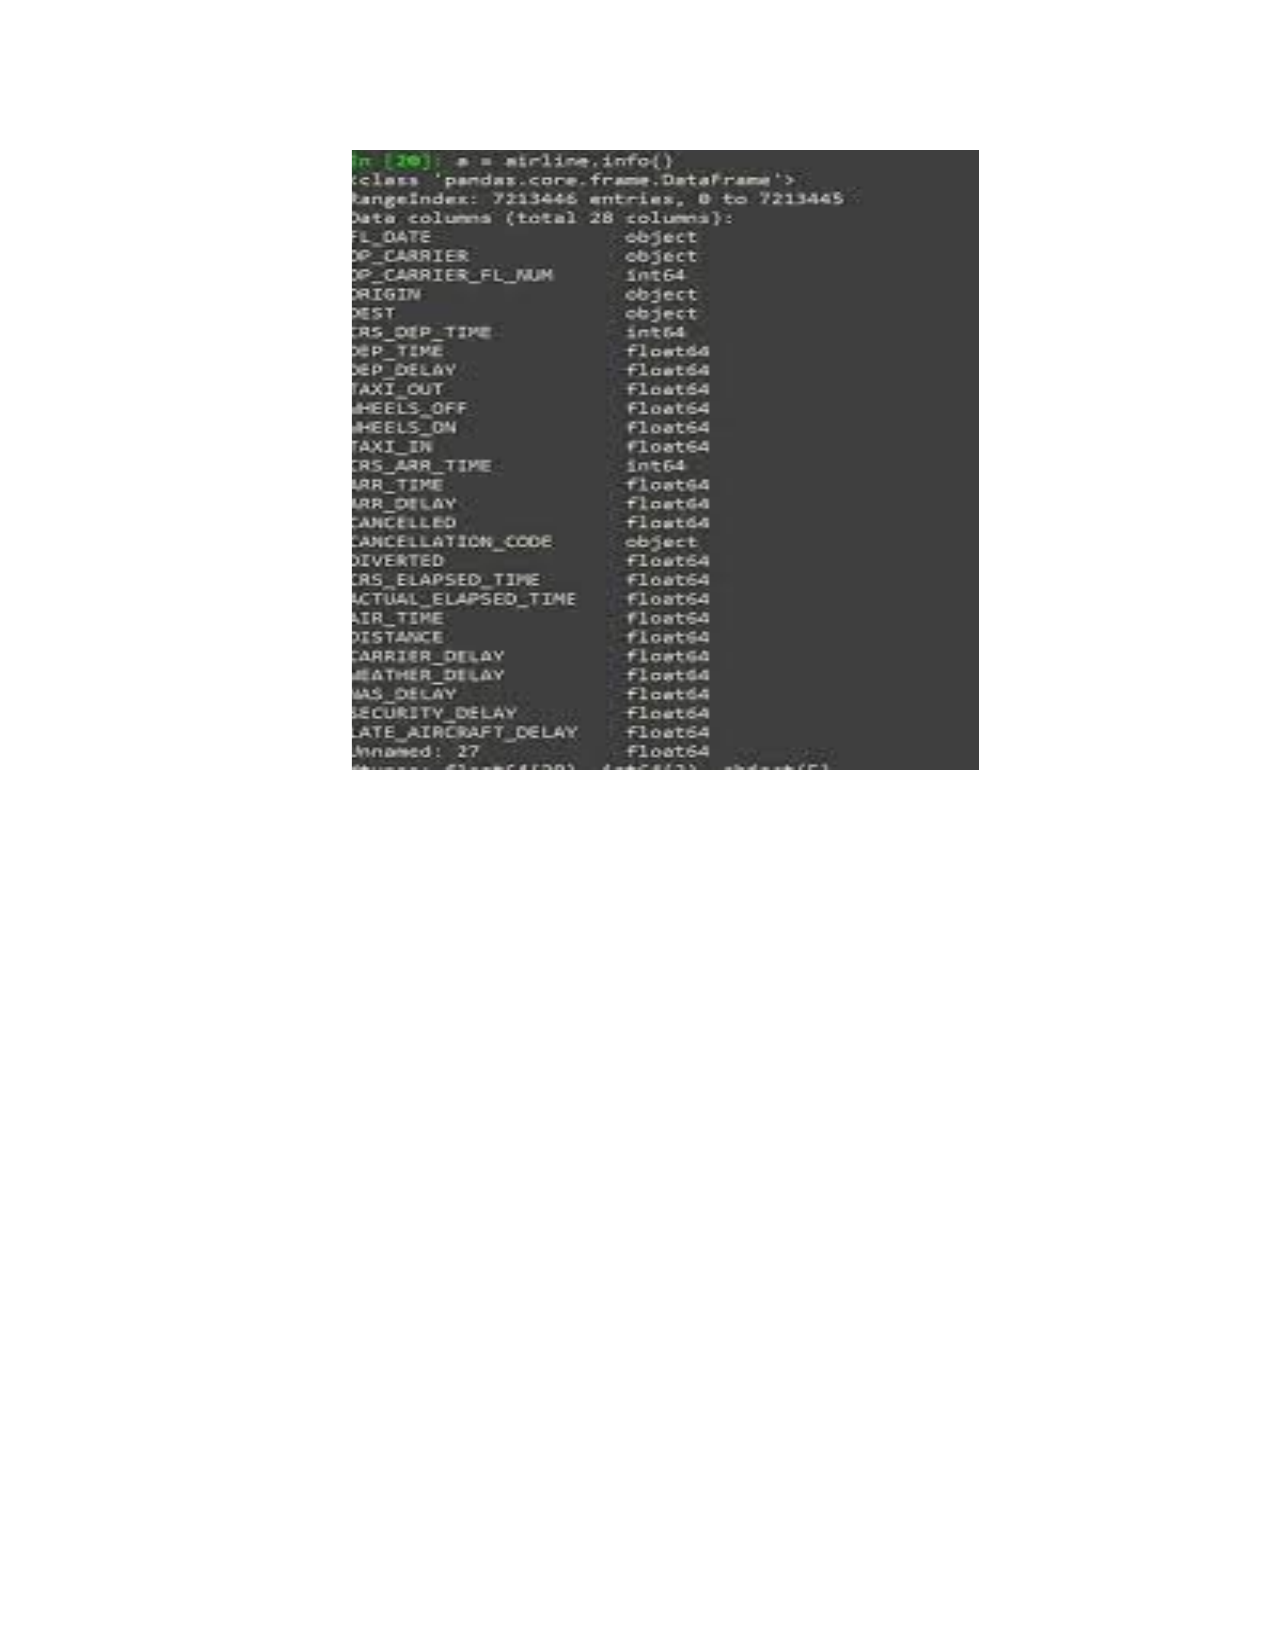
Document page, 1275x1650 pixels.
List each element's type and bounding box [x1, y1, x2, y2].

picture [351, 150, 979, 770]
